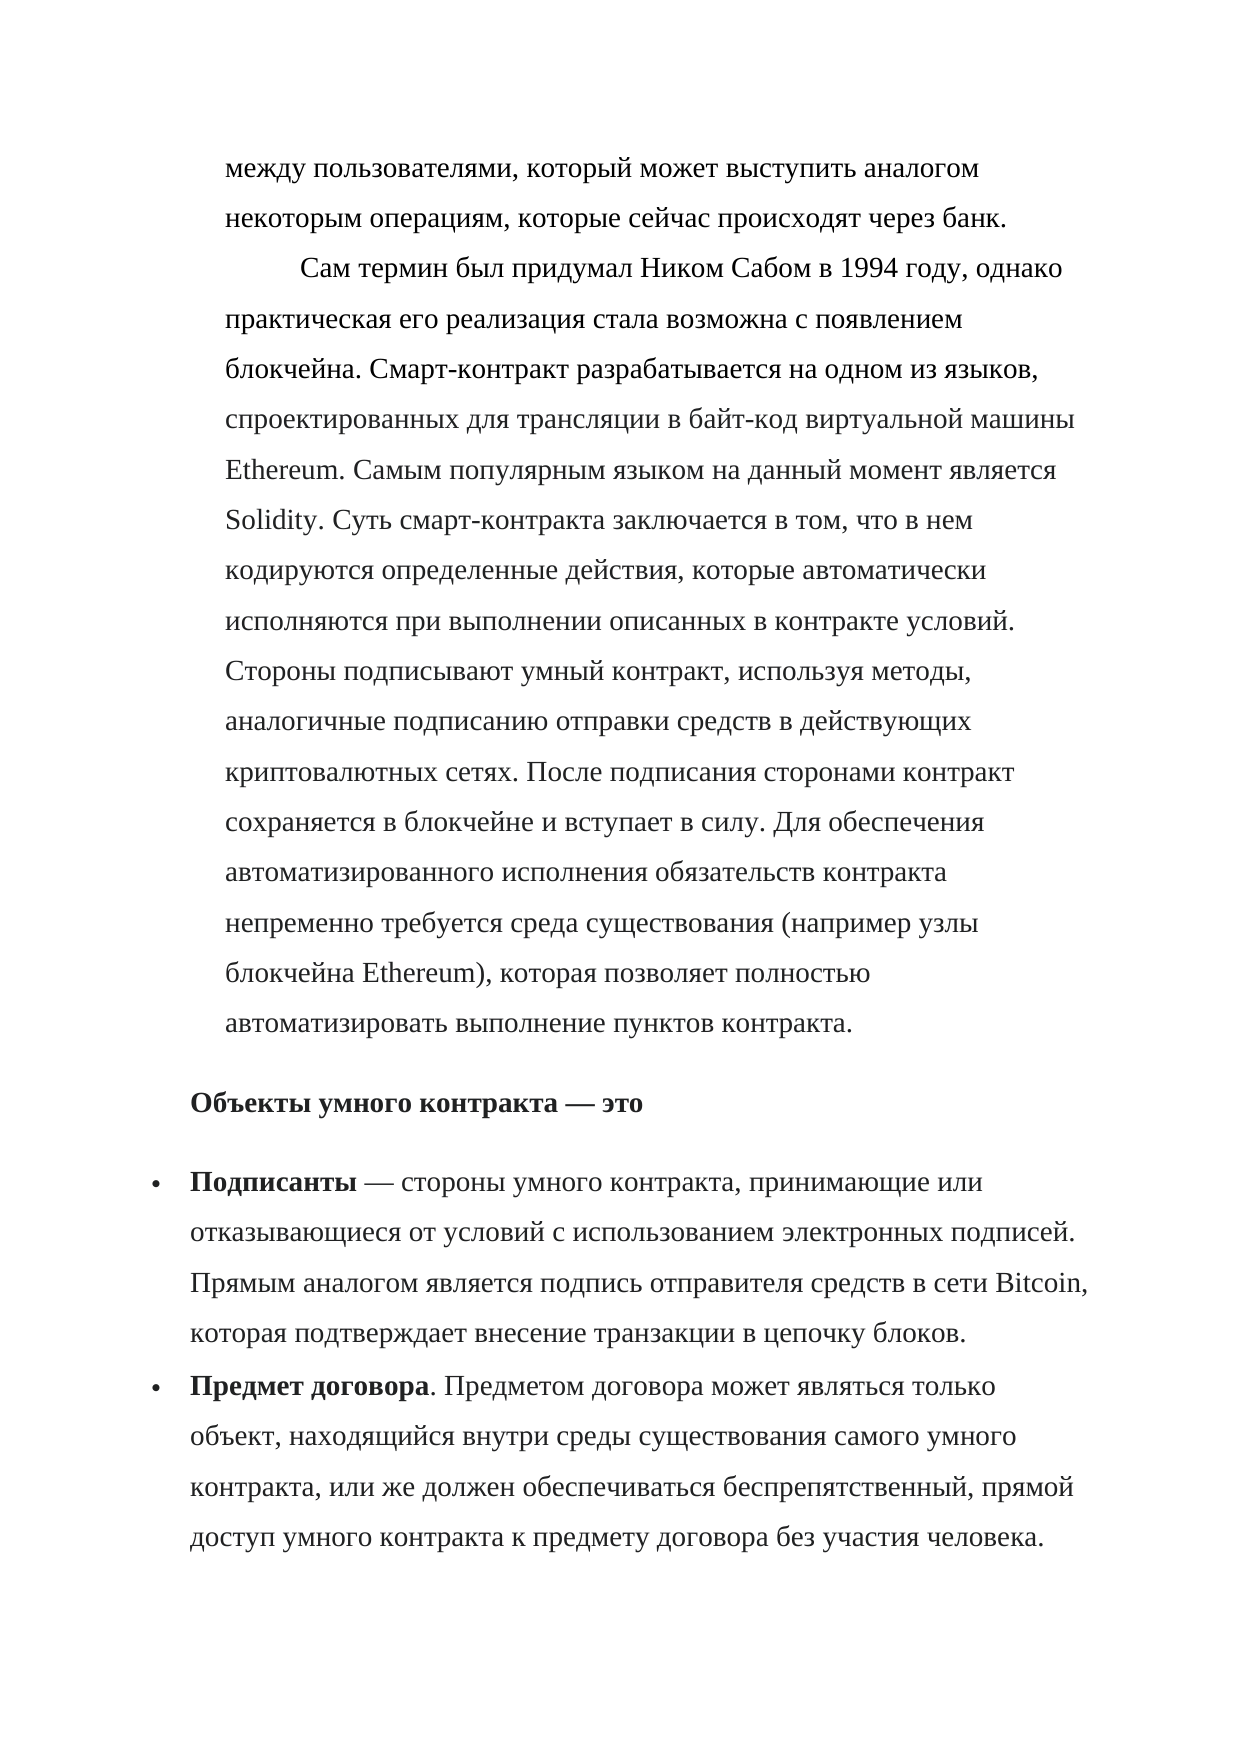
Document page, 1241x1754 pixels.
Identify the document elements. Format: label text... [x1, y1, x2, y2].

text Объекты умного контракта — это [190, 1085, 1090, 1118]
list Сам термин был придумал Ником Сабом в 1994 году, однако практическая его реализация стала возможна с появлением блокчейна. Смарт-контракт разрабатывается на одном из языков, спроектированных для трансляции в байт-код виртуальной машины Ethereum. Самым популярным языком на данный момент является Solidity. Суть смарт-контракта заключается в том, что в нем кодируются определенные действия, которые автоматически исполняются при выполнении описанных в контракте условий. Стороны подписывают умный контракт, используя методы, аналогичные подписанию отправки средств в действующих криптовалютных сетях. После подписания сторонами контракт сохраняется в блокчейне и вступает в силу. Для обеспечения автоматизированного исполнения обязательств контракта непременно требуется среда существования (например узлы блокчейна Ethereum), которая позволяет полностью автоматизировать выполнение пунктов контракта. [225, 251, 1090, 1039]
list Предмет договора. Предметом договора может являться только объект, находящийся внутри среды существования самого умного контракта, или же должен обеспечиваться беспрепятственный, прямой доступ умного контракта к предмету договора без участия человека. [152, 1368, 1090, 1552]
list Подписанты — стороны умного контракта, принимающие или отказывающиеся от условий с использованием электронных подписей. Прямым аналогом является подпись отправителя средств в сети Bitcoin, которая подтверждает внесение транзакции в цепочку блоков. [152, 1164, 1090, 1349]
